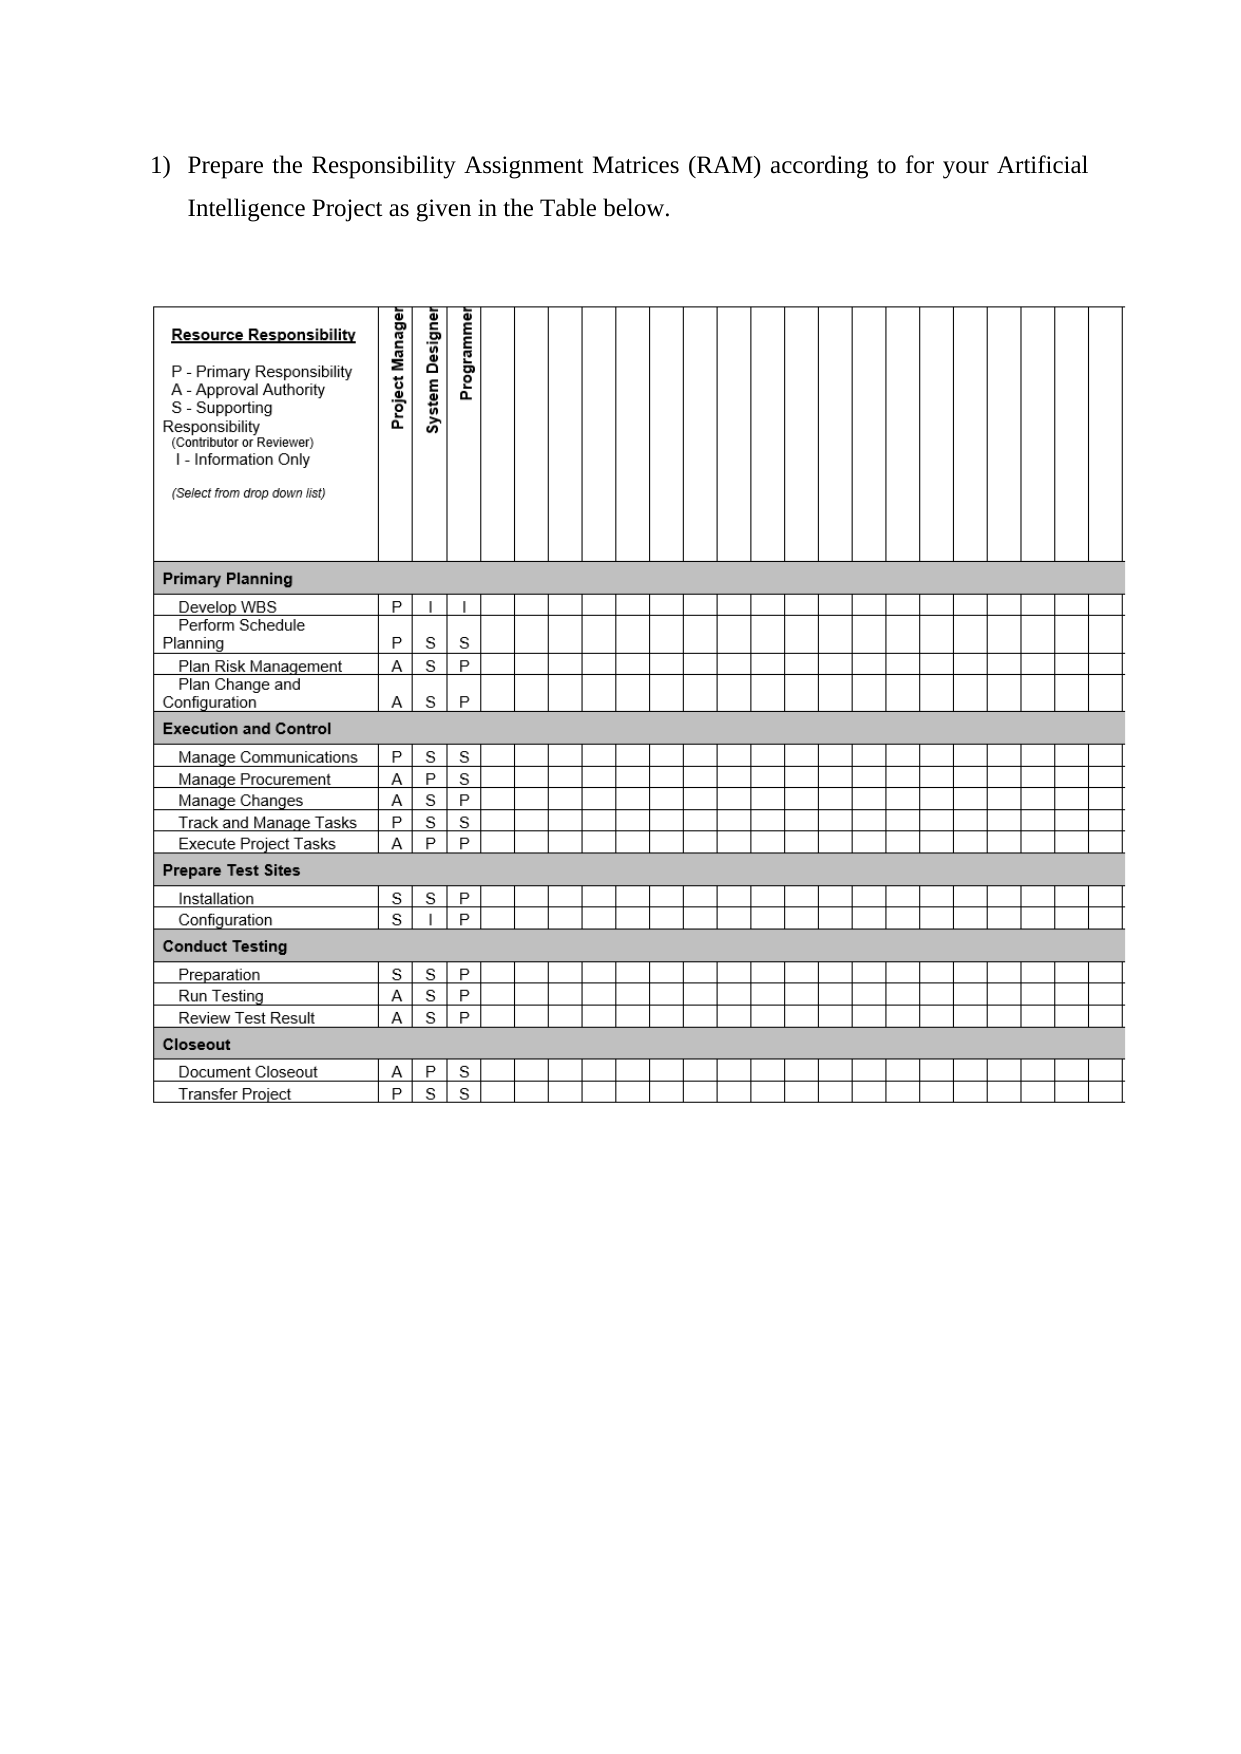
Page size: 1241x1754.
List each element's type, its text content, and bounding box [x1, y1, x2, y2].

picture [150, 299, 1125, 1106]
list Prepare the Responsibility Assignment Matrices (RAM) according to for your Artificial Intelligence Project as given in the Table below. [150, 150, 1090, 222]
